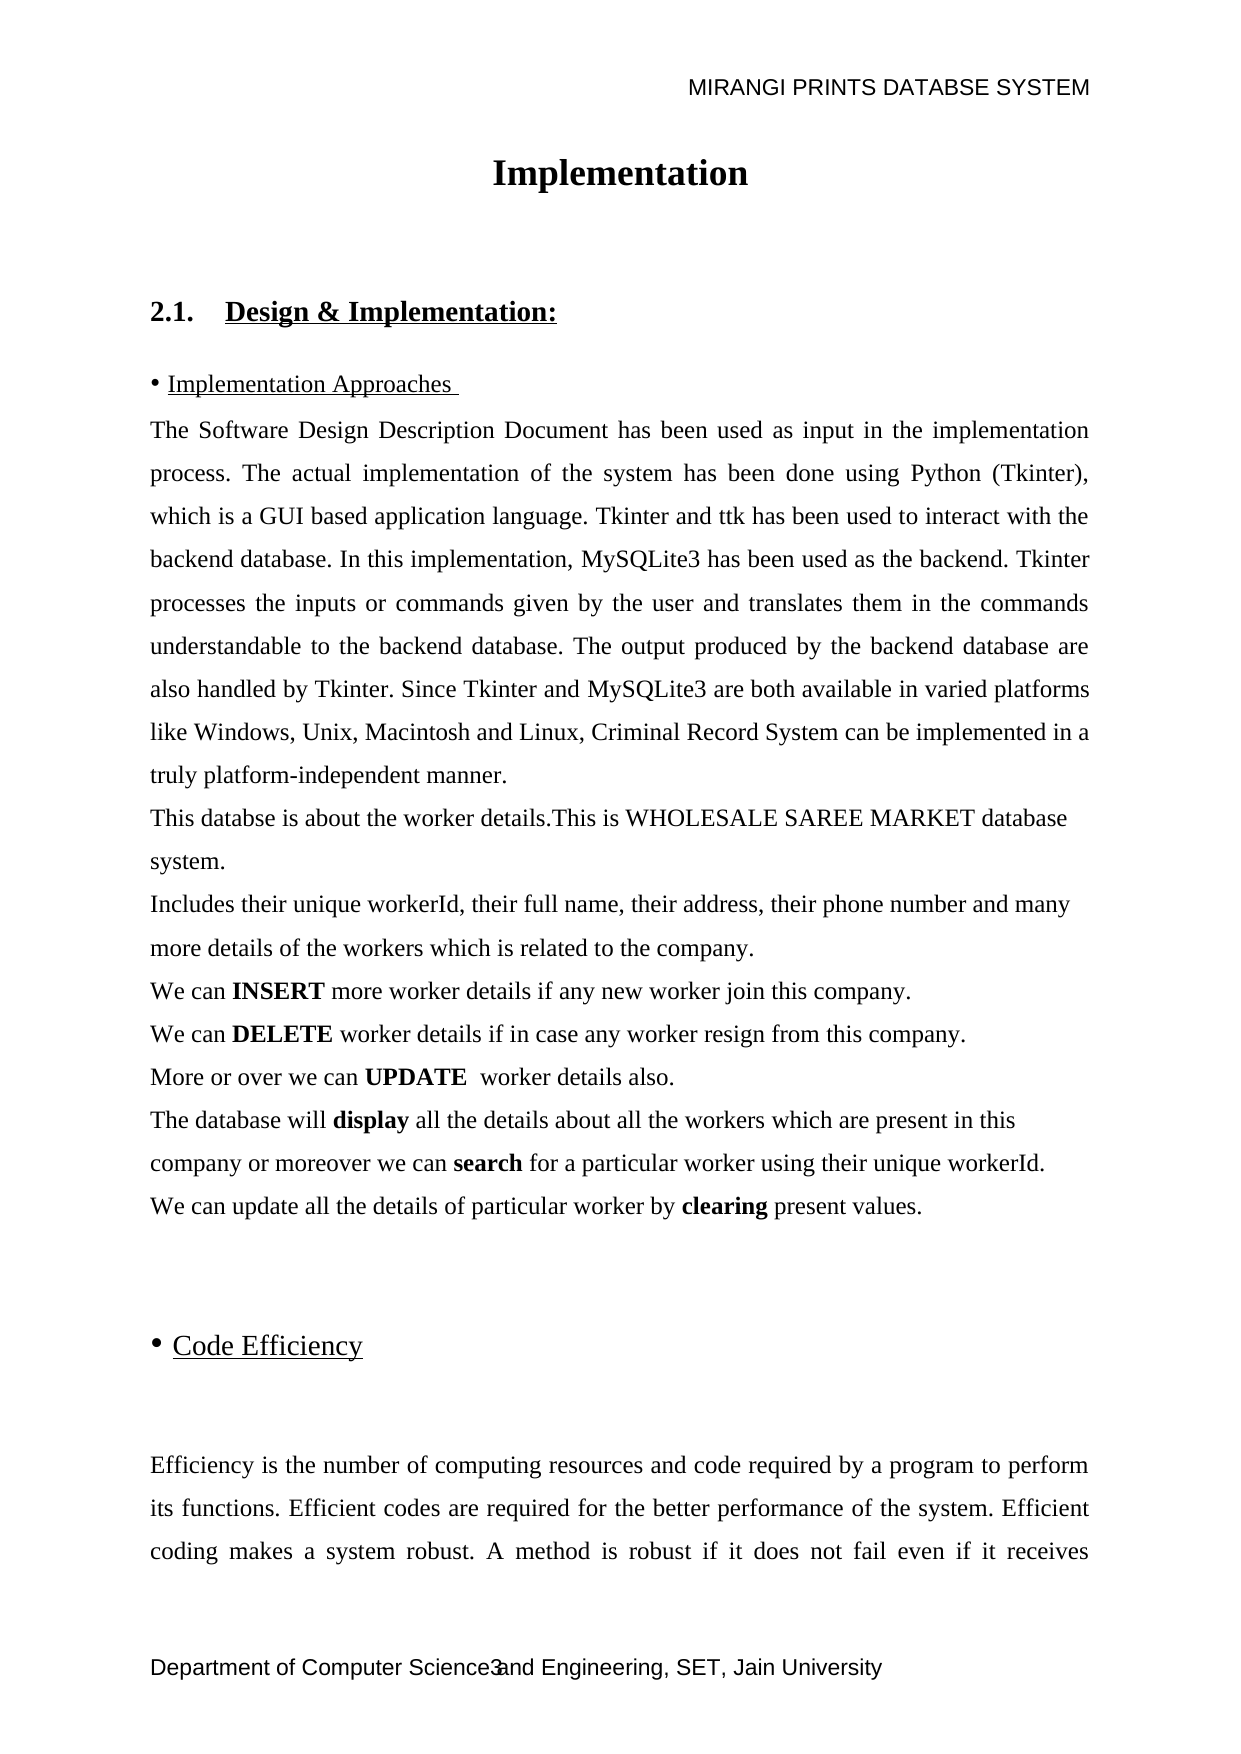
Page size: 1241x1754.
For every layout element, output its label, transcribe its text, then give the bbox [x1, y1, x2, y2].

text This databse is about the worker details.This is WHOLESALE SAREE MARKET database system. [150, 803, 1090, 875]
text We can INSERT more worker details if any new worker join this company. [150, 976, 1090, 1004]
text • Code Efficiency [150, 1321, 1090, 1364]
text We can DELETE worker details if in case any worker resign from this company. [150, 1019, 1090, 1048]
list Design & Implementation: [150, 294, 1090, 327]
text We can update all the details of particular worker by clearing present values. [150, 1191, 1090, 1220]
text Implementation [150, 150, 1090, 193]
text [150, 1450, 1090, 1565]
text • Implementation Approaches [150, 365, 1090, 398]
text The database will display all the details about all the workers which are present in this company or moreover we can search for a particular worker using their unique workerId. [150, 1105, 1090, 1177]
text More or over we can UPDATE worker details also. [150, 1062, 1090, 1091]
text Includes their unique workerId, their full name, their address, their phone number and many more details of the workers which is related to the company. [150, 889, 1090, 961]
text The Software Design Description Document has been used as input in the implementation process. The actual implementation of the system has been done using Python (Tkinter), which is a GUI based application language. Tkinter and ttk has been used to interact with the backend database. In this implementation, MySQLite3 has been used as the backend. Tkinter processes the inputs or commands given by the user and translates them in the commands understandable to the backend database. The output produced by the backend database are also handled by Tkinter. Since Tkinter and MySQLite3 are both available in varied platforms like Windows, Unix, Macintosh and Linux, Criminal Record System can be implemented in a truly platform-independent manner. [150, 415, 1090, 789]
